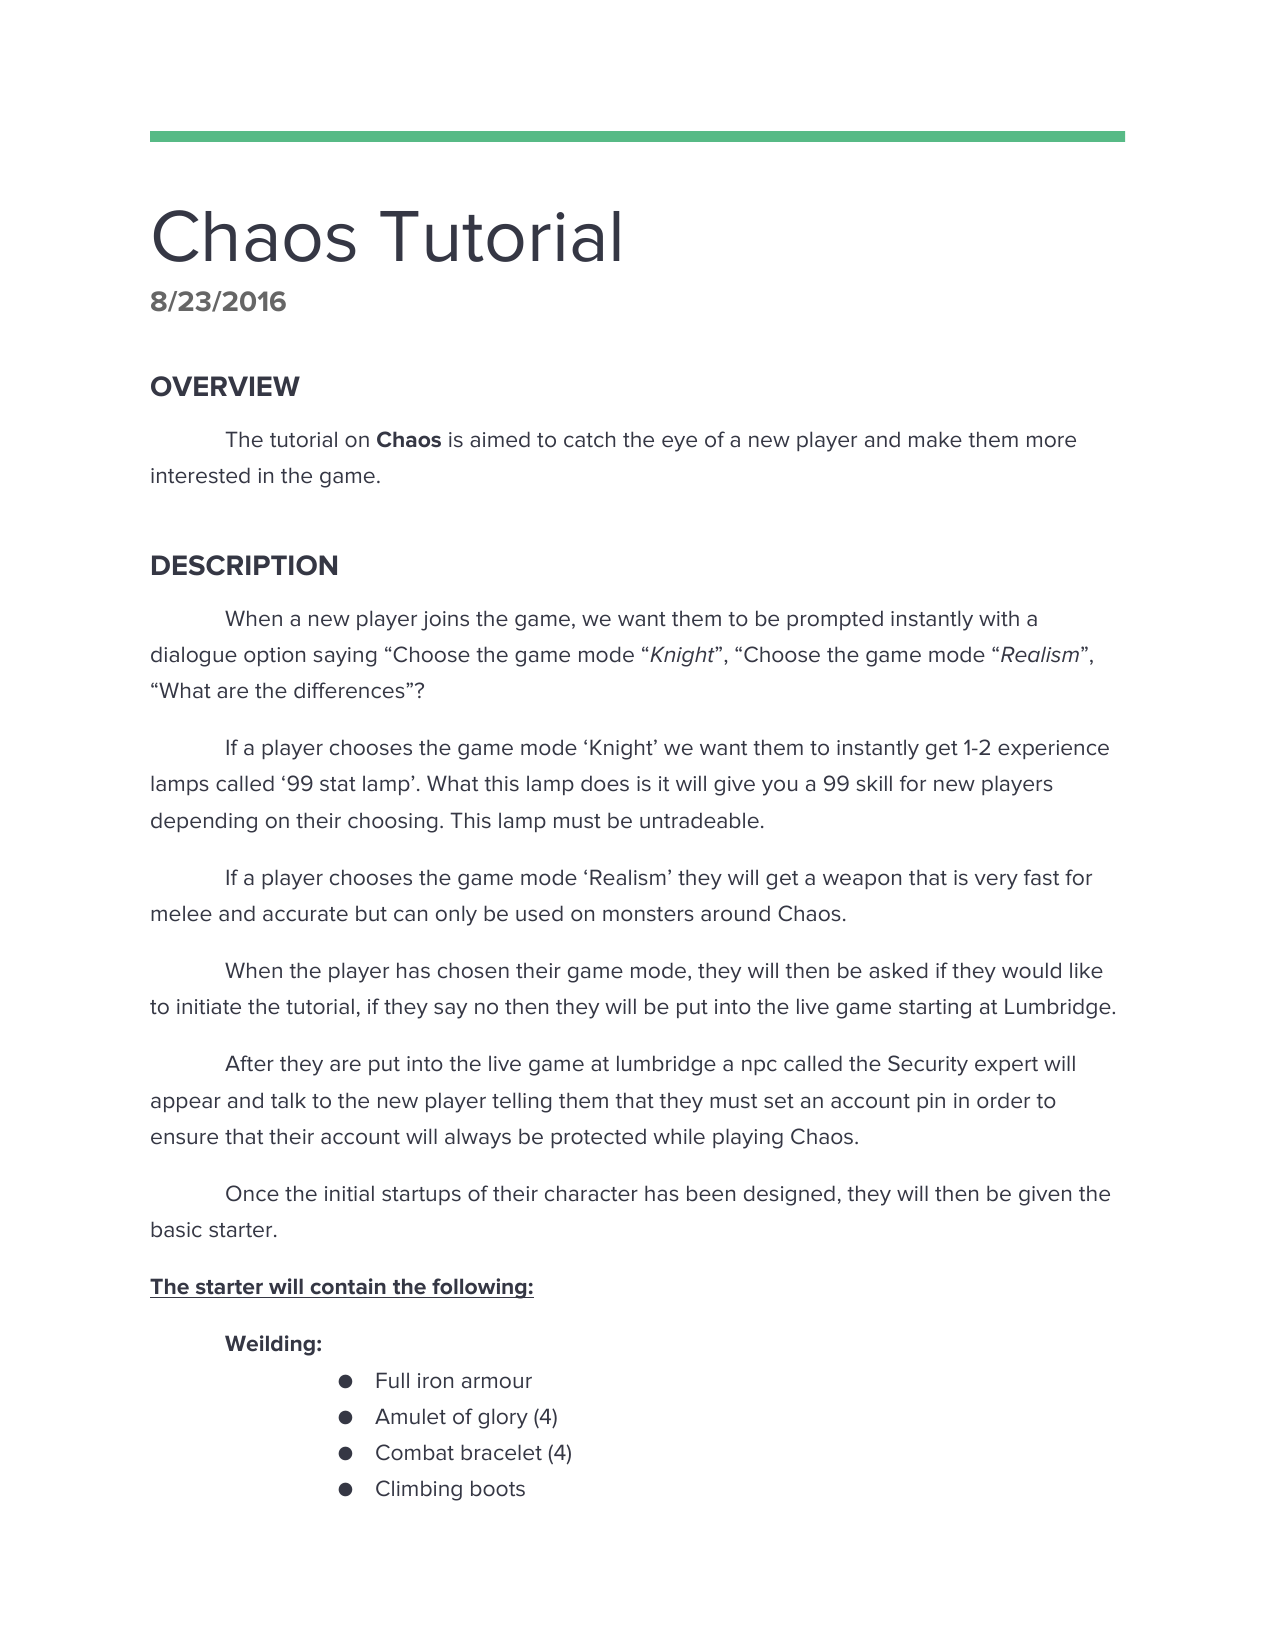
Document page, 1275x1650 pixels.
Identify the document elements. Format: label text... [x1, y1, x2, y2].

text If a player chooses the game mode ‘Knight’ we want them to instantly get 1-2 experience lamps called ‘99 stat lamp’. What this lamp does is it will give you a 99 skill for new players depending on their choosing. This lamp must be untradeable. [150, 734, 1125, 835]
list Climbing boots [337, 1476, 1125, 1504]
text Once the initial startups of their character has been designed, they will then be given the basic starter. [150, 1180, 1125, 1244]
list Full iron armour [337, 1367, 1125, 1395]
text Weilding: [150, 1331, 1125, 1359]
title Chaos Tutorial [150, 193, 1125, 284]
subtitle 8/23/2016 [150, 284, 1125, 320]
picture [150, 131, 1125, 142]
text The tutorial on Chaos is aimed to catch the eye of a new player and make them more interested in the game. [150, 426, 1125, 490]
text When the player has chosen their game mode, they will then be asked if they would like to initiate the tutorial, if they say no then they will be put into the live game starting at Lumbridge. [150, 957, 1125, 1022]
list Combat bracelet (4) [337, 1439, 1125, 1467]
text When a new player joins the game, we want them to be prompted instantly with a dialogue option saying “Choose the game mode “Knight”, “Choose the game mode “Realism”, “What are the differences”? [150, 605, 1125, 705]
list Amulet of glory (4) [337, 1403, 1125, 1431]
subtitle DESCRIPTION [150, 548, 1125, 584]
text If a player chooses the game mode ‘Realism’ they will get a weapon that is very fast for melee and accurate but can only be used on monsters around Chaos. [150, 864, 1125, 928]
text After they are put into the live game at lumbridge a npc called the Security expert will appear and talk to the new player telling them that they must set an account pin in order to ensure that their account will always be protected while playing Chaos. [150, 1051, 1125, 1151]
subtitle OVERVIEW [150, 370, 1125, 405]
text The starter will contain the following: [150, 1274, 1125, 1302]
